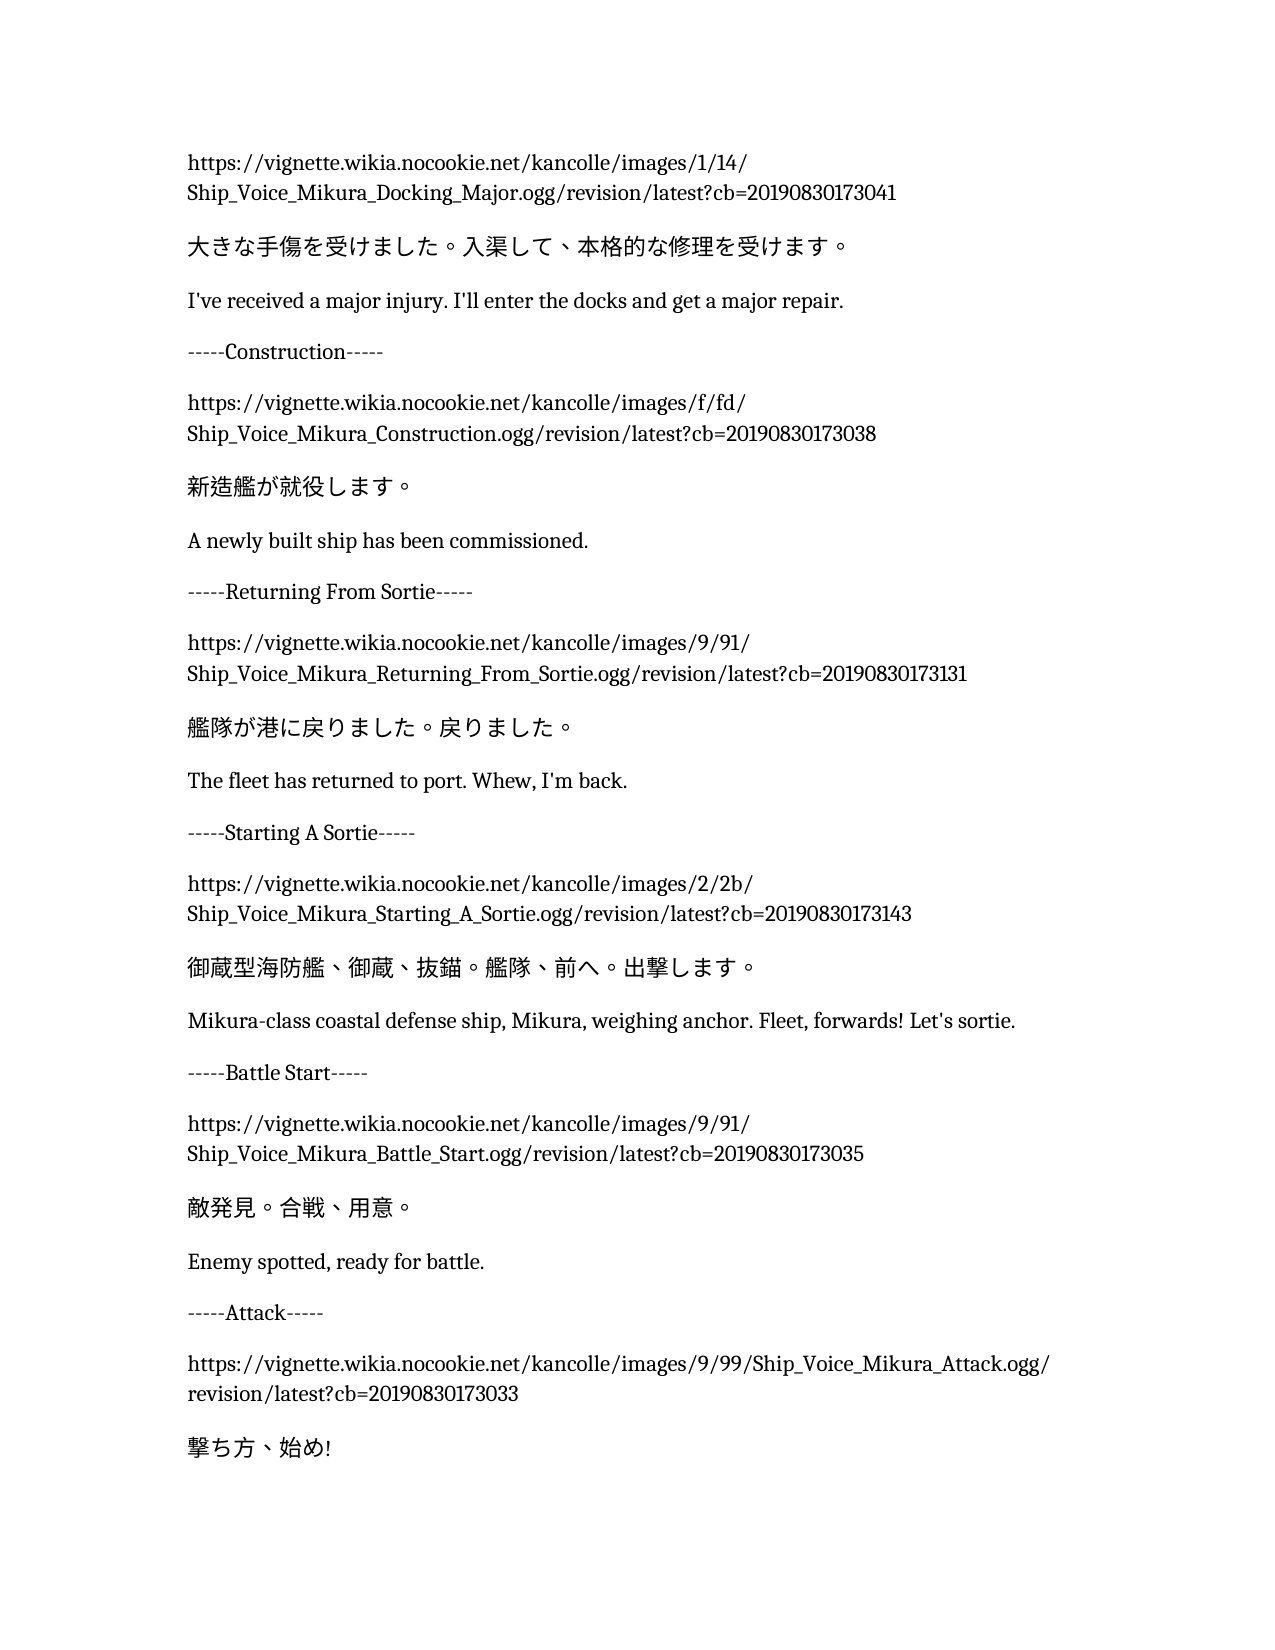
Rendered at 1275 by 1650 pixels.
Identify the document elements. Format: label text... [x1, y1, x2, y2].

text -----Starting A Sortie----- [187, 819, 1087, 846]
text https://vignette.wikia.nocookie.net/kancolle/images/2/2b/Ship_Voice_Mikura_Starting_A_Sortie.ogg/revision/latest?cb=20190830173143 [187, 870, 1087, 927]
text Mikura-class coastal defense ship, Mikura, weighing anchor. Fleet, forwards! Let's sortie. [187, 1008, 1087, 1035]
text -----Attack----- [187, 1299, 1087, 1326]
text 敵発見。合戦、用意。 [187, 1192, 1087, 1223]
text 大きな手傷を受けました。入渠して、本格的な修理を受けます。 [187, 231, 1087, 262]
text https://vignette.wikia.nocookie.net/kancolle/images/9/91/Ship_Voice_Mikura_Returning_From_Sortie.ogg/revision/latest?cb=20190830173131 [187, 630, 1087, 687]
text https://vignette.wikia.nocookie.net/kancolle/images/9/91/Ship_Voice_Mikura_Battle_Start.ogg/revision/latest?cb=20190830173035 [187, 1110, 1087, 1167]
text 新造艦が就役します。 [187, 471, 1087, 503]
text https://vignette.wikia.nocookie.net/kancolle/images/f/fd/Ship_Voice_Mikura_Construction.ogg/revision/latest?cb=20190830173038 [187, 390, 1087, 447]
text The fleet has returned to port. Whew, I'm back. [187, 768, 1087, 794]
text -----Returning From Sortie----- [187, 579, 1087, 606]
text -----Battle Start----- [187, 1059, 1087, 1086]
text -----Construction----- [187, 339, 1087, 365]
text 撃ち方、始め! [187, 1432, 1087, 1463]
text https://vignette.wikia.nocookie.net/kancolle/images/1/14/Ship_Voice_Mikura_Docking_Major.ogg/revision/latest?cb=20190830173041 [187, 150, 1087, 207]
text I've received a major injury. I'll enter the docks and get a major repair. [187, 288, 1087, 314]
text 艦隊が港に戻りました。戻りました。 [187, 711, 1087, 743]
text Enemy spotted, ready for battle. [187, 1248, 1087, 1275]
text https://vignette.wikia.nocookie.net/kancolle/images/9/99/Ship_Voice_Mikura_Attack.ogg/revision/latest?cb=20190830173033 [187, 1351, 1087, 1407]
text A newly built ship has been commissioned. [187, 528, 1087, 554]
text 御蔵型海防艦、御蔵、抜錨。艦隊、前へ。出撃します。 [187, 952, 1087, 983]
